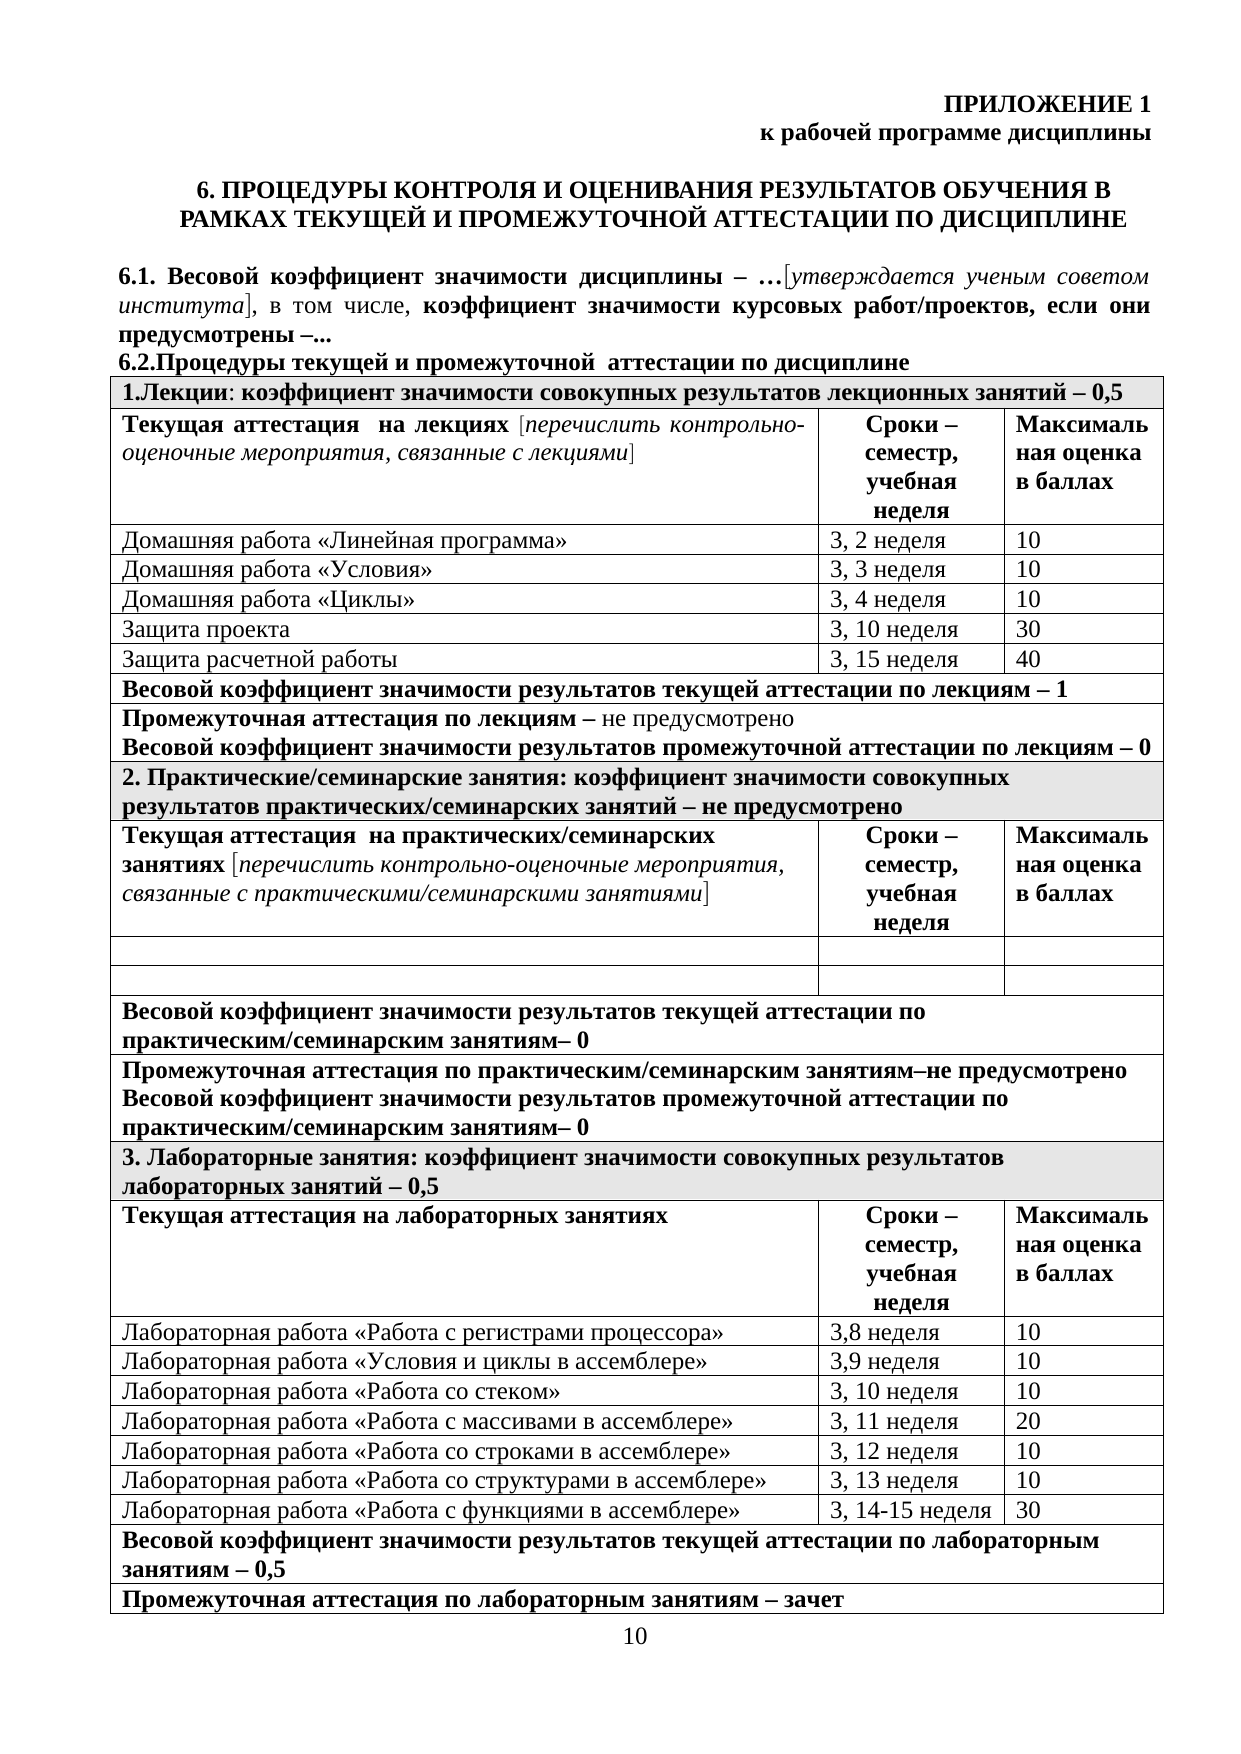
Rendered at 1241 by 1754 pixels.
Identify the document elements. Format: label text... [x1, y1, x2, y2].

table_cell Защита проекта [111, 614, 818, 643]
table_cell [1005, 937, 1163, 965]
table_cell 30 [1005, 614, 1163, 643]
table_cell 30 [1005, 1495, 1163, 1524]
table_cell 10 [1005, 555, 1163, 583]
table_cell 3, 2 неделя [819, 525, 1004, 553]
text 6.1. Весовой коэффициент значимости дисциплины – …утверждается ученым советом института, в том числе, коэффициент значимости курсовых работ/проектов, если они предусмотрены –... [118, 261, 1152, 347]
table_cell Лабораторная работа «Работа с регистрами процессора» [111, 1317, 818, 1345]
table_cell 3, 13 неделя [819, 1466, 1004, 1494]
table_cell 3, 10 неделя [819, 614, 1004, 643]
table_cell Лабораторная работа «Работа со строками в ассемблере» [111, 1436, 818, 1464]
subtitle 6. ПРОЦЕДУРЫ КОНТРОЛЯ И ОЦЕНИВАНИЯ РЕЗУЛЬТАТОВ ОБУЧЕНИЯ В РАМКАХ ТЕКУЩЕЙ И ПРОМЕЖУТОЧНОЙ АТТЕСТАЦИИ ПО ДИСЦИПЛИНЕ [156, 175, 1152, 232]
table_cell Весовой коэффициент значимости результатов текущей аттестации по лабораторным занятиям – 0,5 [111, 1525, 1163, 1583]
table_cell Лабораторная работа «Работа с массивами в ассемблере» [111, 1406, 818, 1435]
table_cell Максимальная оценка в баллах [1005, 409, 1163, 524]
table_cell 3, 14-15 неделя [819, 1495, 1004, 1524]
table_cell 3. Лабораторные занятия: коэффициент значимости совокупных результатов лабораторных занятий – 0,5 [111, 1142, 1163, 1199]
table_cell 3, 4 неделя [819, 584, 1004, 613]
table_cell Домашняя работа «Циклы» [111, 584, 818, 613]
table_cell 3,9 неделя [819, 1346, 1004, 1375]
table_cell Лабораторная работа «Работа со структурами в ассемблере» [111, 1466, 818, 1494]
table_cell [1005, 966, 1163, 995]
table_cell [111, 966, 818, 995]
table_cell Сроки – семестр, учебная неделя [819, 1201, 1004, 1316]
table_cell Домашняя работа «Условия» [111, 555, 818, 583]
table_cell 3, 15 неделя [819, 644, 1004, 673]
table_cell 3,8 неделя [819, 1317, 1004, 1345]
table_cell [819, 966, 1004, 995]
table_cell Сроки – семестр, учебная неделя [819, 409, 1004, 524]
text к рабочей программе дисциплины [118, 117, 1152, 146]
table_cell Максимальная оценка в баллах [1005, 821, 1163, 936]
text ПРИЛОЖЕНИЕ 1 [118, 89, 1152, 117]
table_cell [819, 937, 1004, 965]
table_cell 3, 10 неделя [819, 1376, 1004, 1405]
table_cell Лабораторная работа «Работа с функциями в ассемблере» [111, 1495, 818, 1524]
table_cell Текущая аттестация на лекциях перечислить контрольно-оценочные мероприятия, связанные с лекциями [111, 409, 818, 524]
table_cell 10 [1005, 1376, 1163, 1405]
table_cell Весовой коэффициент значимости результатов текущей аттестации по практическим/семинарским занятиям– 0 [111, 996, 1163, 1054]
table_cell 3, 3 неделя [819, 555, 1004, 583]
table_cell Лабораторная работа «Условия и циклы в ассемблере» [111, 1346, 818, 1375]
table_cell 40 [1005, 644, 1163, 673]
table_cell 3, 12 неделя [819, 1436, 1004, 1464]
table_cell Сроки – семестр, учебная неделя [819, 821, 1004, 936]
text 6.2.Процедуры текущей и промежуточной аттестации по дисциплине [118, 347, 1152, 376]
table_cell Промежуточная аттестация по лекциям – не предусмотрено Весовой коэффициент значимости результатов промежуточной аттестации по лекциям – 0 [111, 704, 1163, 761]
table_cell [111, 1584, 1163, 1612]
table_cell Защита расчетной работы [111, 644, 818, 673]
table_cell Домашняя работа «Линейная программа» [111, 525, 818, 553]
table_cell 10 [1005, 525, 1163, 553]
table_cell 10 [1005, 584, 1163, 613]
table_cell 10 [1005, 1317, 1163, 1345]
table_cell Максимальная оценка в баллах [1005, 1201, 1163, 1316]
table_cell 2. Практические/семинарские занятия: коэффициент значимости совокупных результатов практических/семинарских занятий – не предусмотрено [111, 762, 1163, 819]
table_header 1.Лекции: коэффициент значимости совокупных результатов лекционных занятий – 0,5 [111, 377, 1163, 408]
table_cell Весовой коэффициент значимости результатов текущей аттестации по лекциям – 1 [111, 674, 1163, 702]
table_cell [111, 937, 818, 965]
table_cell Текущая аттестация на практических/семинарских занятиях перечислить контрольно-оценочные мероприятия, связанные с практическими/семинарскими занятиями [111, 821, 818, 936]
table_cell 3, 11 неделя [819, 1406, 1004, 1435]
table_cell 10 [1005, 1346, 1163, 1375]
table_cell 10 [1005, 1466, 1163, 1494]
table_cell Текущая аттестация на лабораторных занятиях [111, 1201, 818, 1316]
table_cell Промежуточная аттестация по практическим/семинарским занятиям–не предусмотрено Весовой коэффициент значимости результатов промежуточной аттестации по практическим/семинарским занятиям– 0 [111, 1055, 1163, 1141]
table_cell Лабораторная работа «Работа со стеком» [111, 1376, 818, 1405]
table_cell 20 [1005, 1406, 1163, 1435]
table_cell 10 [1005, 1436, 1163, 1464]
